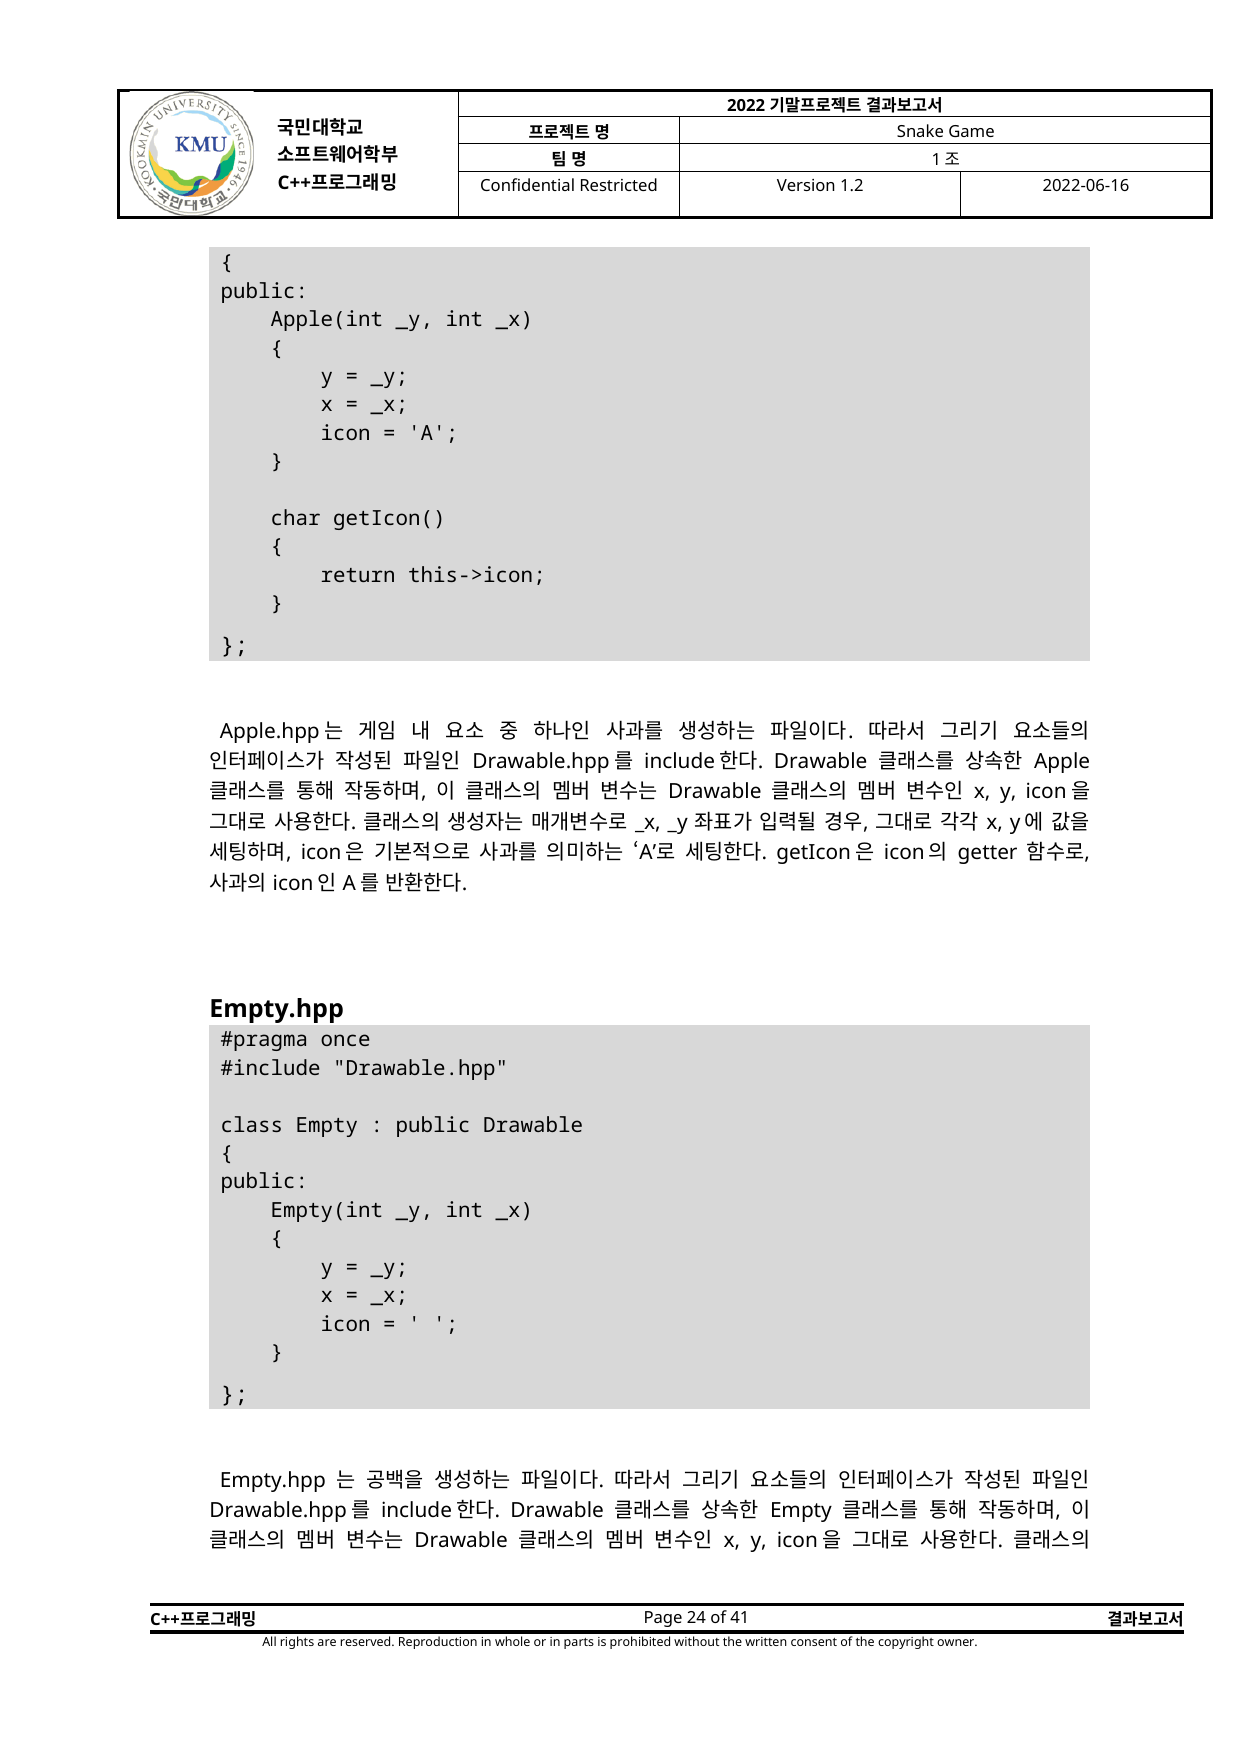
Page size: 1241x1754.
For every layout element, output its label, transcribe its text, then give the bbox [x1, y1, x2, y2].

text Empty.hpp [209, 990, 1090, 1024]
picture [129, 91, 254, 216]
text Apple.hpp는 게임 내 요소 중 하나인 사과를 생성하는 파일이다. 따라서 그리기 요소들의 인터페이스가 작성된 파일인 Drawable.hpp를 include한다. Drawable 클래스를 상속한 Apple 클래스를 통해 작동하며, 이 클래스의 멤버 변수는 Drawable 클래스의 멤버 변수인 x, y, icon을 그대로 사용한다. 클래스의 생성자는 매개변수로 _x, _y 좌표가 입력될 경우, 그대로 각각 x, y에 값을 세팅하며, icon은 기본적으로 사과를 의미하는 ‘A’로 세팅한다. getIcon은 icon의 getter 함수로, 사과의 icon인 A를 반환한다. [209, 714, 1090, 896]
table_header #pragma once #include "Drawable.hpp" class Empty : public Drawable { public: Empty(int _y, int _x) { y = _y; x = _x; icon = ' '; } }; [209, 1025, 1090, 1409]
